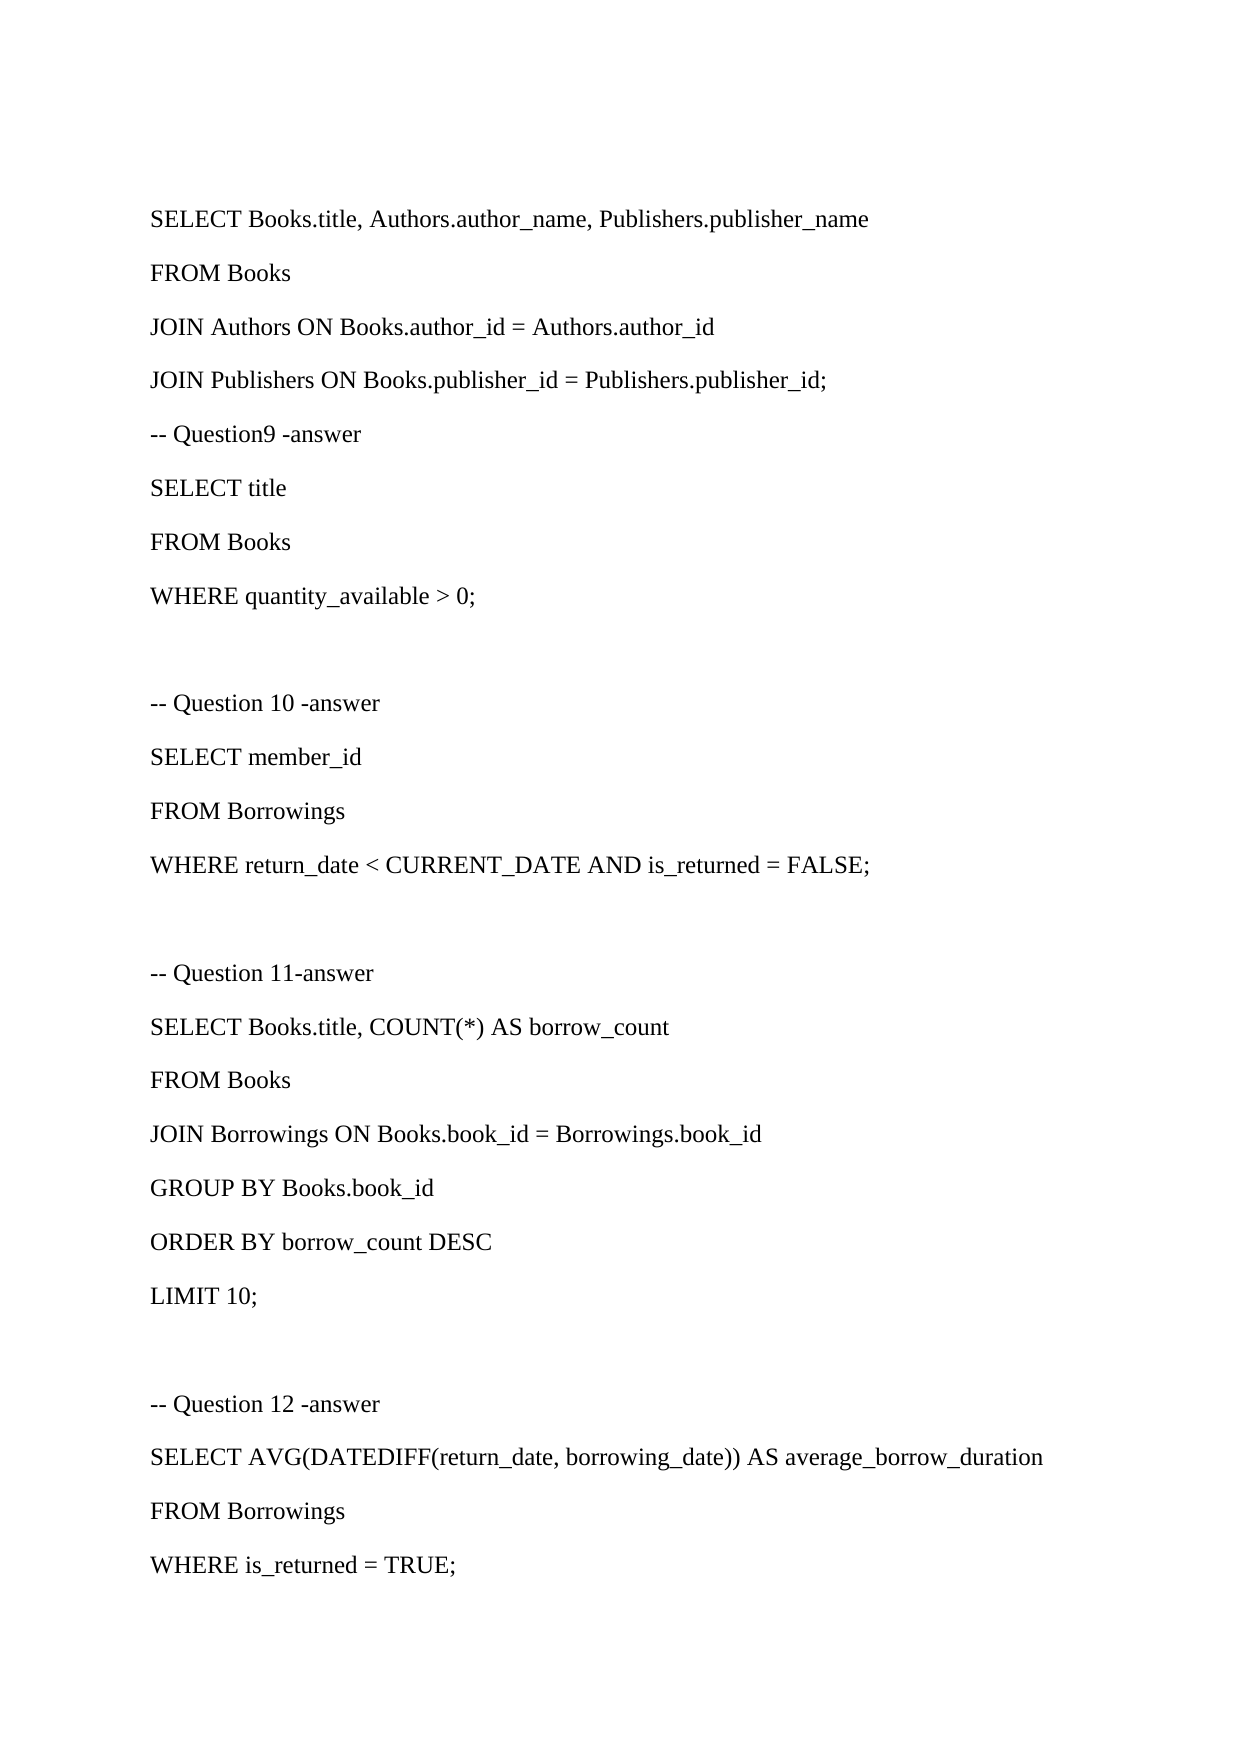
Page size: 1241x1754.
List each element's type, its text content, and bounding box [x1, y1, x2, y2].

text WHERE return_date < CURRENT_DATE AND is_returned = FALSE; [150, 850, 1090, 879]
text -- Question 12 -answer [150, 1389, 1090, 1417]
text JOIN Borrowings ON Books.book_id = Borrowings.book_id [150, 1119, 1090, 1148]
text WHERE quantity_available > 0; [150, 581, 1090, 609]
text JOIN Publishers ON Books.publisher_id = Publishers.publisher_id; [150, 365, 1090, 394]
text SELECT AVG(DATEDIFF(return_date, borrowing_date)) AS average_borrow_duration [150, 1442, 1090, 1471]
text SELECT Books.title, Authors.author_name, Publishers.publisher_name [150, 204, 1090, 233]
text SELECT title [150, 473, 1090, 502]
text -- Question 11-answer [150, 958, 1090, 987]
text WHERE is_returned = TRUE; [150, 1550, 1090, 1579]
text SELECT Books.title, COUNT(*) AS borrow_count [150, 1012, 1090, 1040]
text FROM Books [150, 527, 1090, 556]
text GROUP BY Books.book_id [150, 1173, 1090, 1202]
text ORDER BY borrow_count DESC [150, 1227, 1090, 1256]
text SELECT member_id [150, 742, 1090, 771]
text FROM Borrowings [150, 1496, 1090, 1525]
text LIMIT 10; [150, 1281, 1090, 1310]
text -- Question9 -answer [150, 419, 1090, 448]
text FROM Books [150, 258, 1090, 286]
text FROM Borrowings [150, 796, 1090, 825]
text FROM Books [150, 1066, 1090, 1094]
text -- Question 10 -answer [150, 688, 1090, 717]
text JOIN Authors ON Books.author_id = Authors.author_id [150, 312, 1090, 340]
